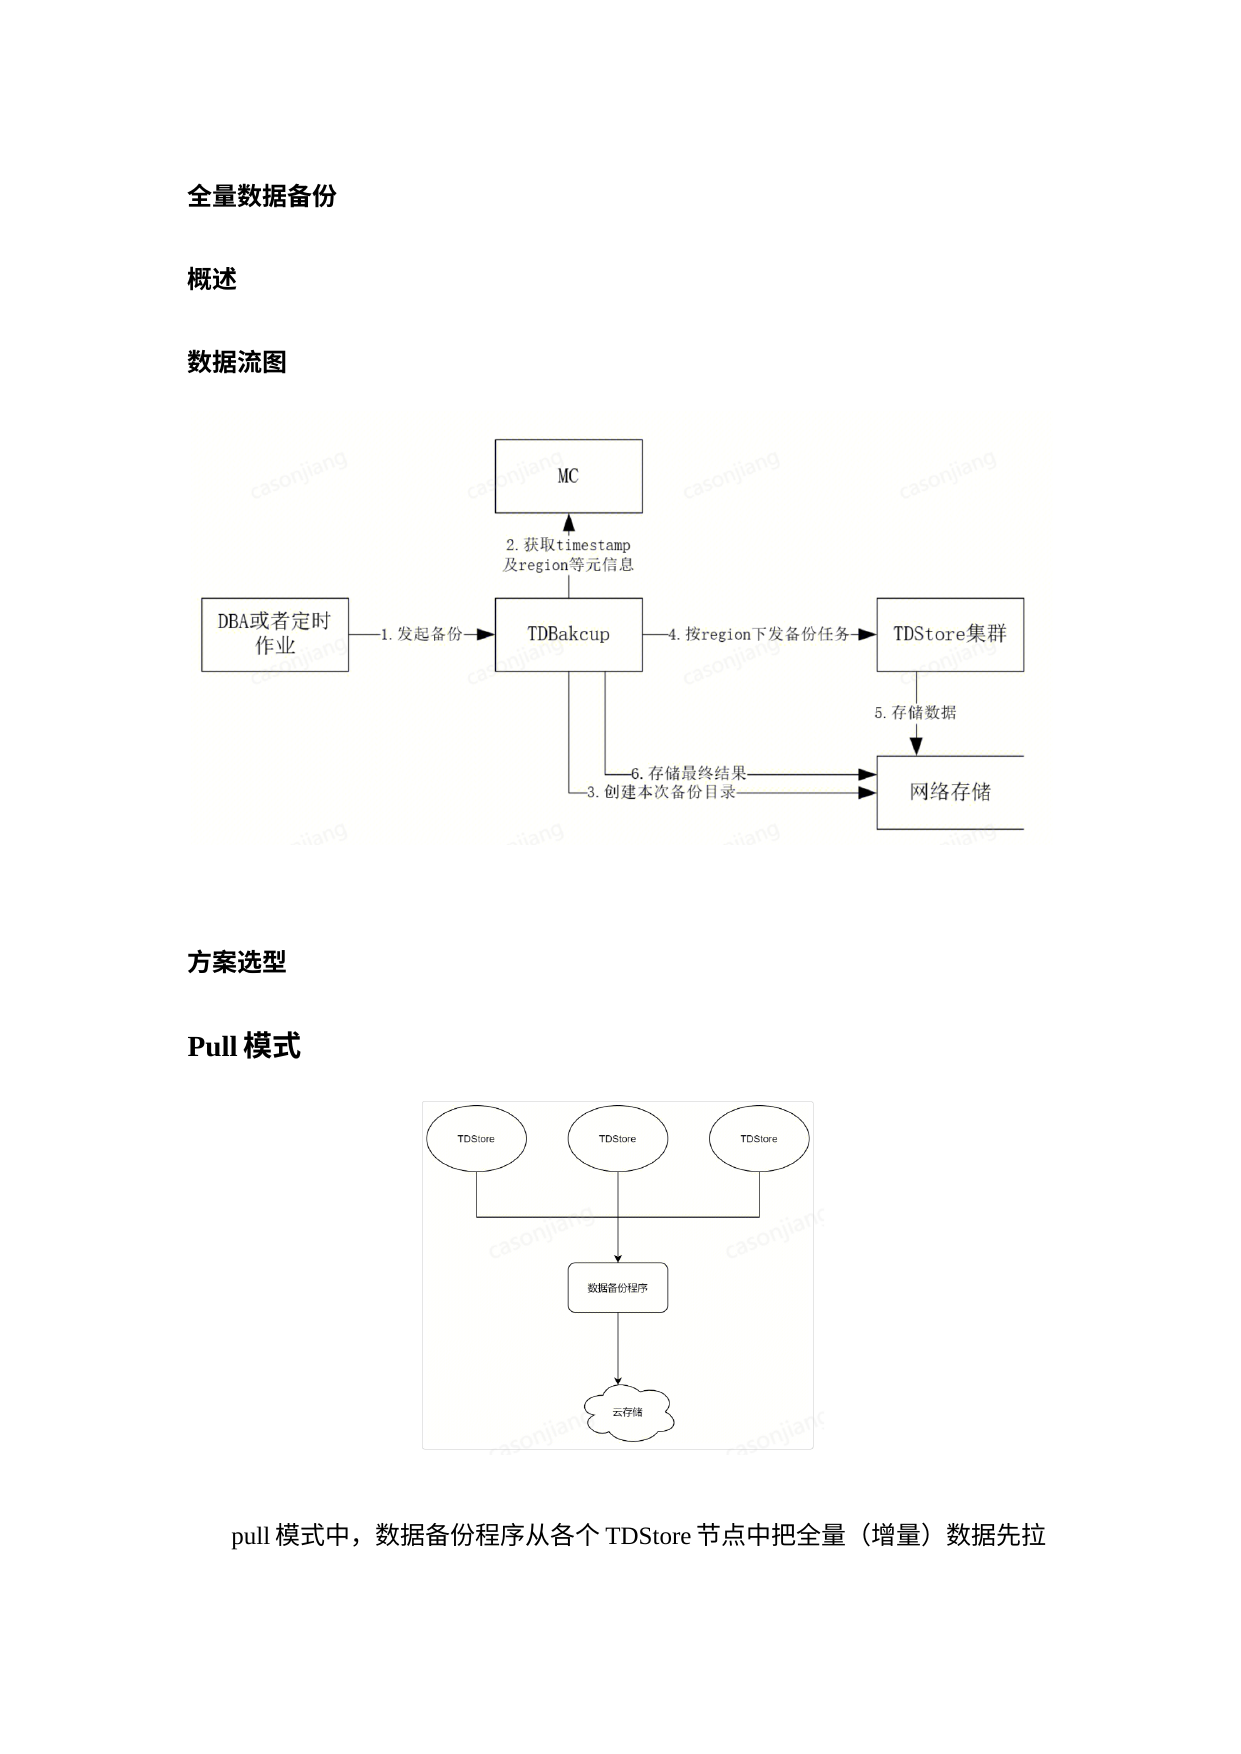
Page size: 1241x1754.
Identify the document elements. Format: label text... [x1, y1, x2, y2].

subtitle 全量数据备份 [187, 162, 1053, 227]
subtitle 方案选型 [187, 928, 1053, 993]
picture [416, 1096, 825, 1455]
subtitle 数据流图 [187, 328, 1053, 393]
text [187, 1501, 1053, 1566]
subtitle Pull模式 [187, 1011, 1053, 1076]
subtitle 概述 [187, 245, 1053, 310]
picture [187, 411, 1053, 845]
